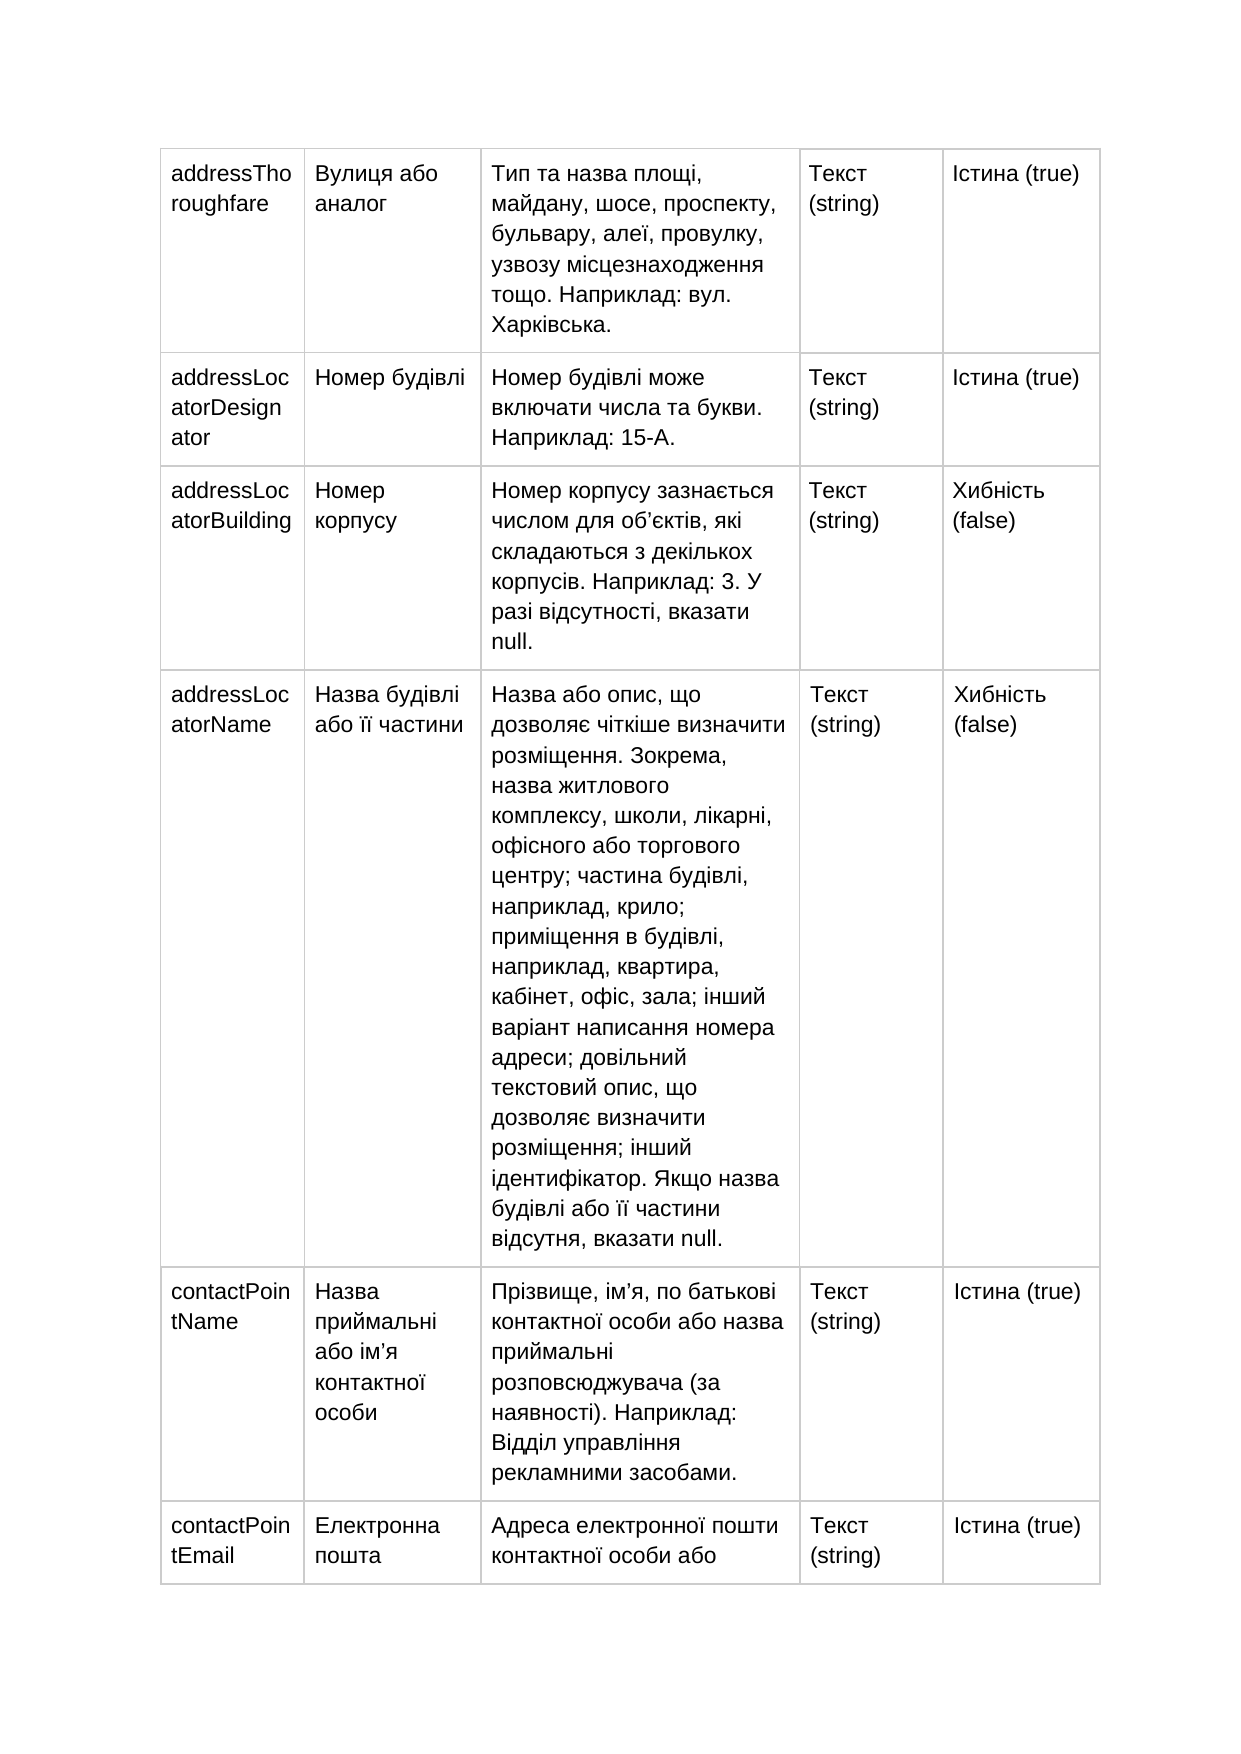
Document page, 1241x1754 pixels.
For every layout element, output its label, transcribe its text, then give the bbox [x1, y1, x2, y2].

table_cell Текст (string) [801, 1502, 942, 1583]
table_cell Текст (string) [801, 150, 942, 352]
table_cell Номер корпусу зазнається числом для об’єктів, які складаються з декількох корпусів. Наприклад: 3. У разі відсутності, вказати null. [482, 467, 799, 669]
table_cell Істина (true) [944, 150, 1099, 352]
table_cell Назва або опис, що дозволяє чіткіше визначити розміщення. Зокрема, назва житлового комплексу, школи, лікарні, офісного або торгового центру; частина будівлі, наприклад, крило; приміщення в будівлі, наприклад, квартира, кабінет, офіс, зала; інший варіант написання номера адреси; довільний текстовий опис, що дозволяє визначити розміщення; інший ідентифікатор. Якщо назва будівлі або її частини відсутня, вказати null. [482, 671, 799, 1266]
table_cell Істина (true) [944, 1268, 1099, 1500]
table_cell Номер будівлі [305, 353, 480, 465]
table_cell Номер будівлі може включати числа та букви. Наприклад: 15-А. [482, 353, 799, 465]
table_cell addressThoroughfare [161, 149, 304, 352]
table_cell contactPointEmail [162, 1502, 303, 1583]
table_cell Істина (true) [944, 354, 1099, 465]
table_cell Вулиця або аналог [305, 149, 480, 352]
table_cell contactPointName [162, 1268, 303, 1500]
table_cell addressLocatorName [161, 671, 304, 1266]
table_cell Прізвище, ім’я, по батькові контактної особи або назва приймальні розповсюджувача (за наявності). Наприклад: Відділ управління рекламними засобами. [482, 1268, 799, 1500]
table_cell addressLocatorBuilding [161, 467, 304, 669]
table_cell Текст (string) [800, 671, 942, 1266]
table_cell Тип та назва площі, майдану, шосе, проспекту, бульвару, алеї, провулку, узвозу місцезнаходження тощо. Наприклад: вул. Харківська. [482, 149, 799, 352]
table_cell Хибність (false) [944, 671, 1099, 1266]
table_cell Назва приймальні або ім’я контактної особи [305, 1268, 480, 1500]
table_cell Істина (true) [944, 1502, 1099, 1583]
table_cell Назва будівлі або її частини [305, 671, 480, 1266]
table_cell Електронна пошта [305, 1502, 480, 1583]
table_cell Текст (string) [801, 354, 942, 465]
table_cell Номер корпусу [305, 467, 480, 669]
table_cell Текст (string) [801, 1268, 942, 1500]
table_cell addressLocatorDesignator [161, 353, 304, 465]
table_cell Текст (string) [801, 467, 942, 669]
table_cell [482, 1502, 799, 1583]
table_cell Хибність (false) [944, 467, 1099, 669]
